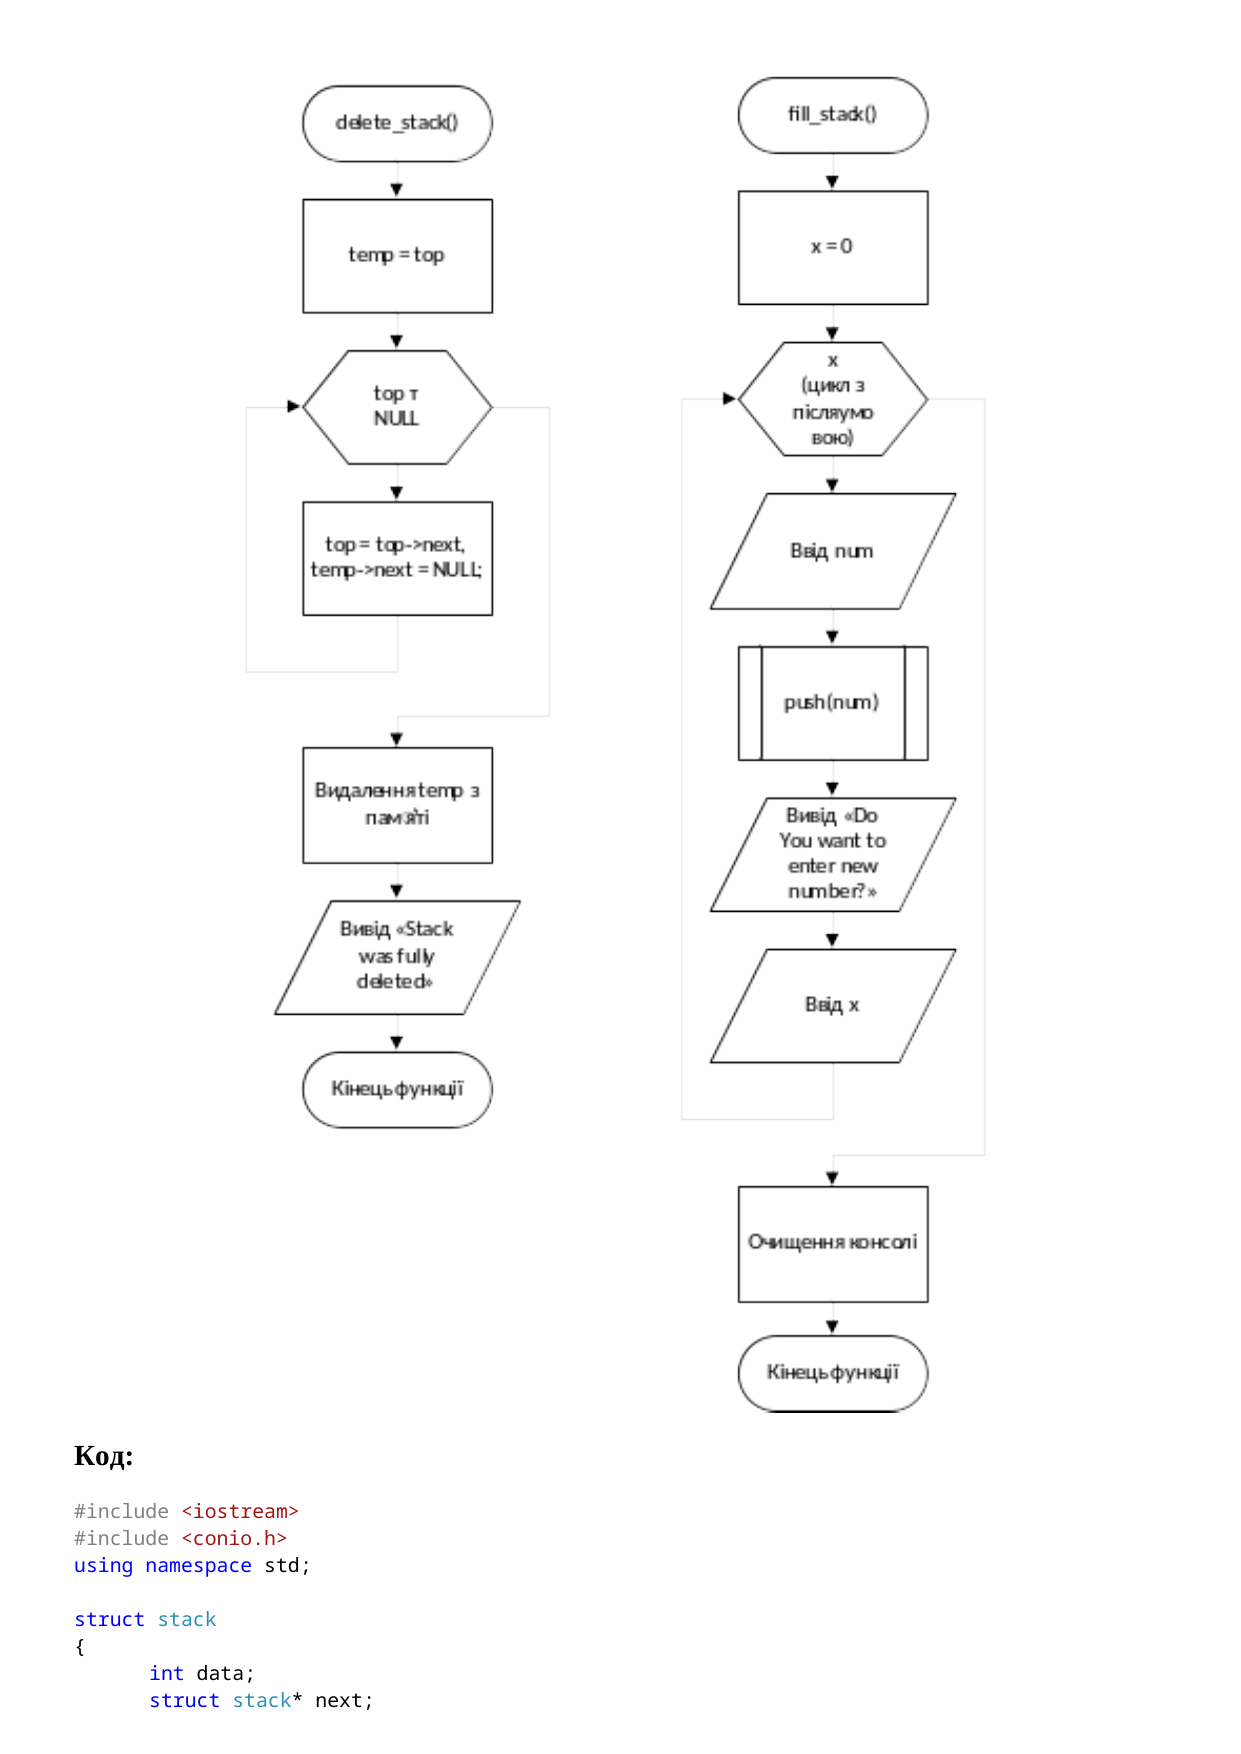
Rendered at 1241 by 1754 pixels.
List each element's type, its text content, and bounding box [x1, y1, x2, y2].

text struct stack* next; [74, 1686, 1152, 1713]
text #include <iostream> [74, 1497, 1152, 1524]
text Код: [74, 1438, 1152, 1471]
text int data; [74, 1659, 1152, 1686]
text using namespace std; [74, 1551, 1152, 1578]
text { [74, 1632, 1152, 1659]
text #include <conio.h> [74, 1524, 1152, 1551]
text struct stack [74, 1605, 1152, 1632]
